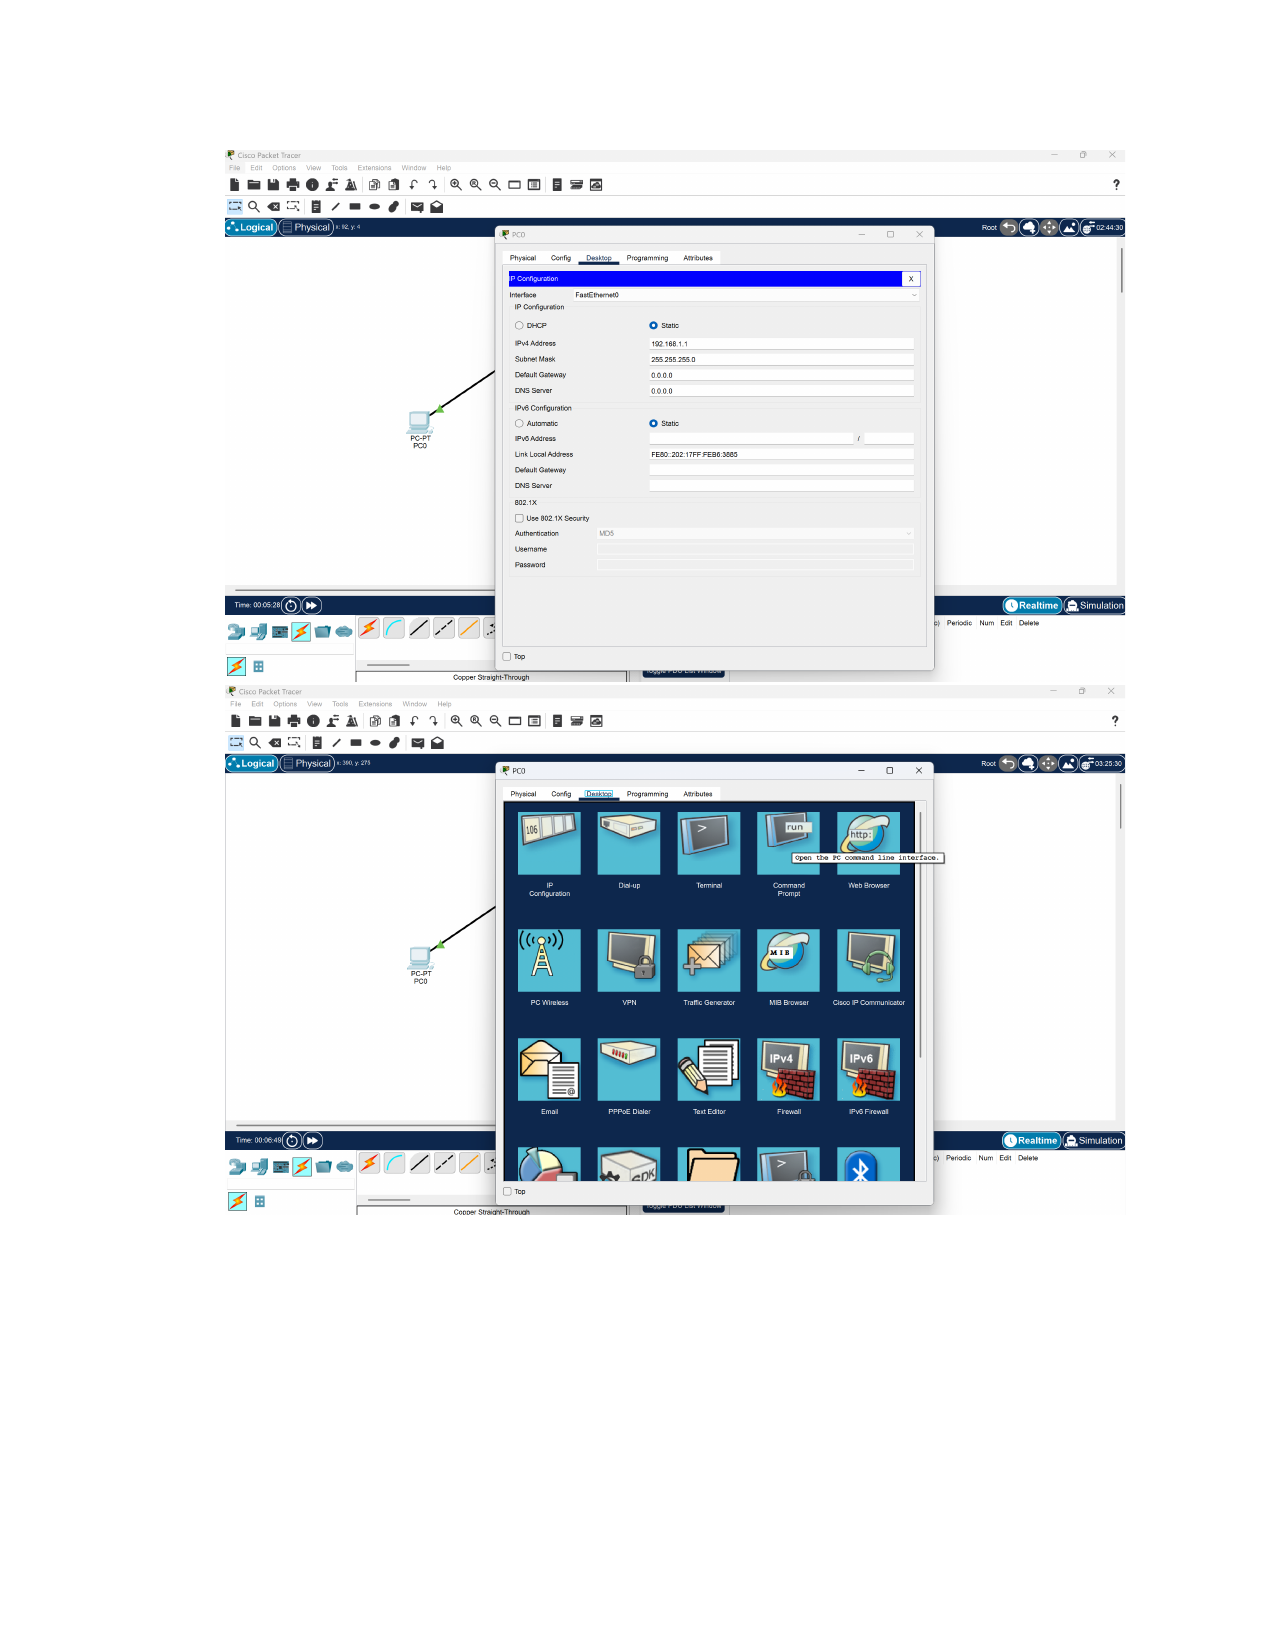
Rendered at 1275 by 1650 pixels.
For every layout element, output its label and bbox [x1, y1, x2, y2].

picture [225, 685, 1125, 1215]
picture [225, 150, 1125, 682]
picture [253, 227, 261, 232]
